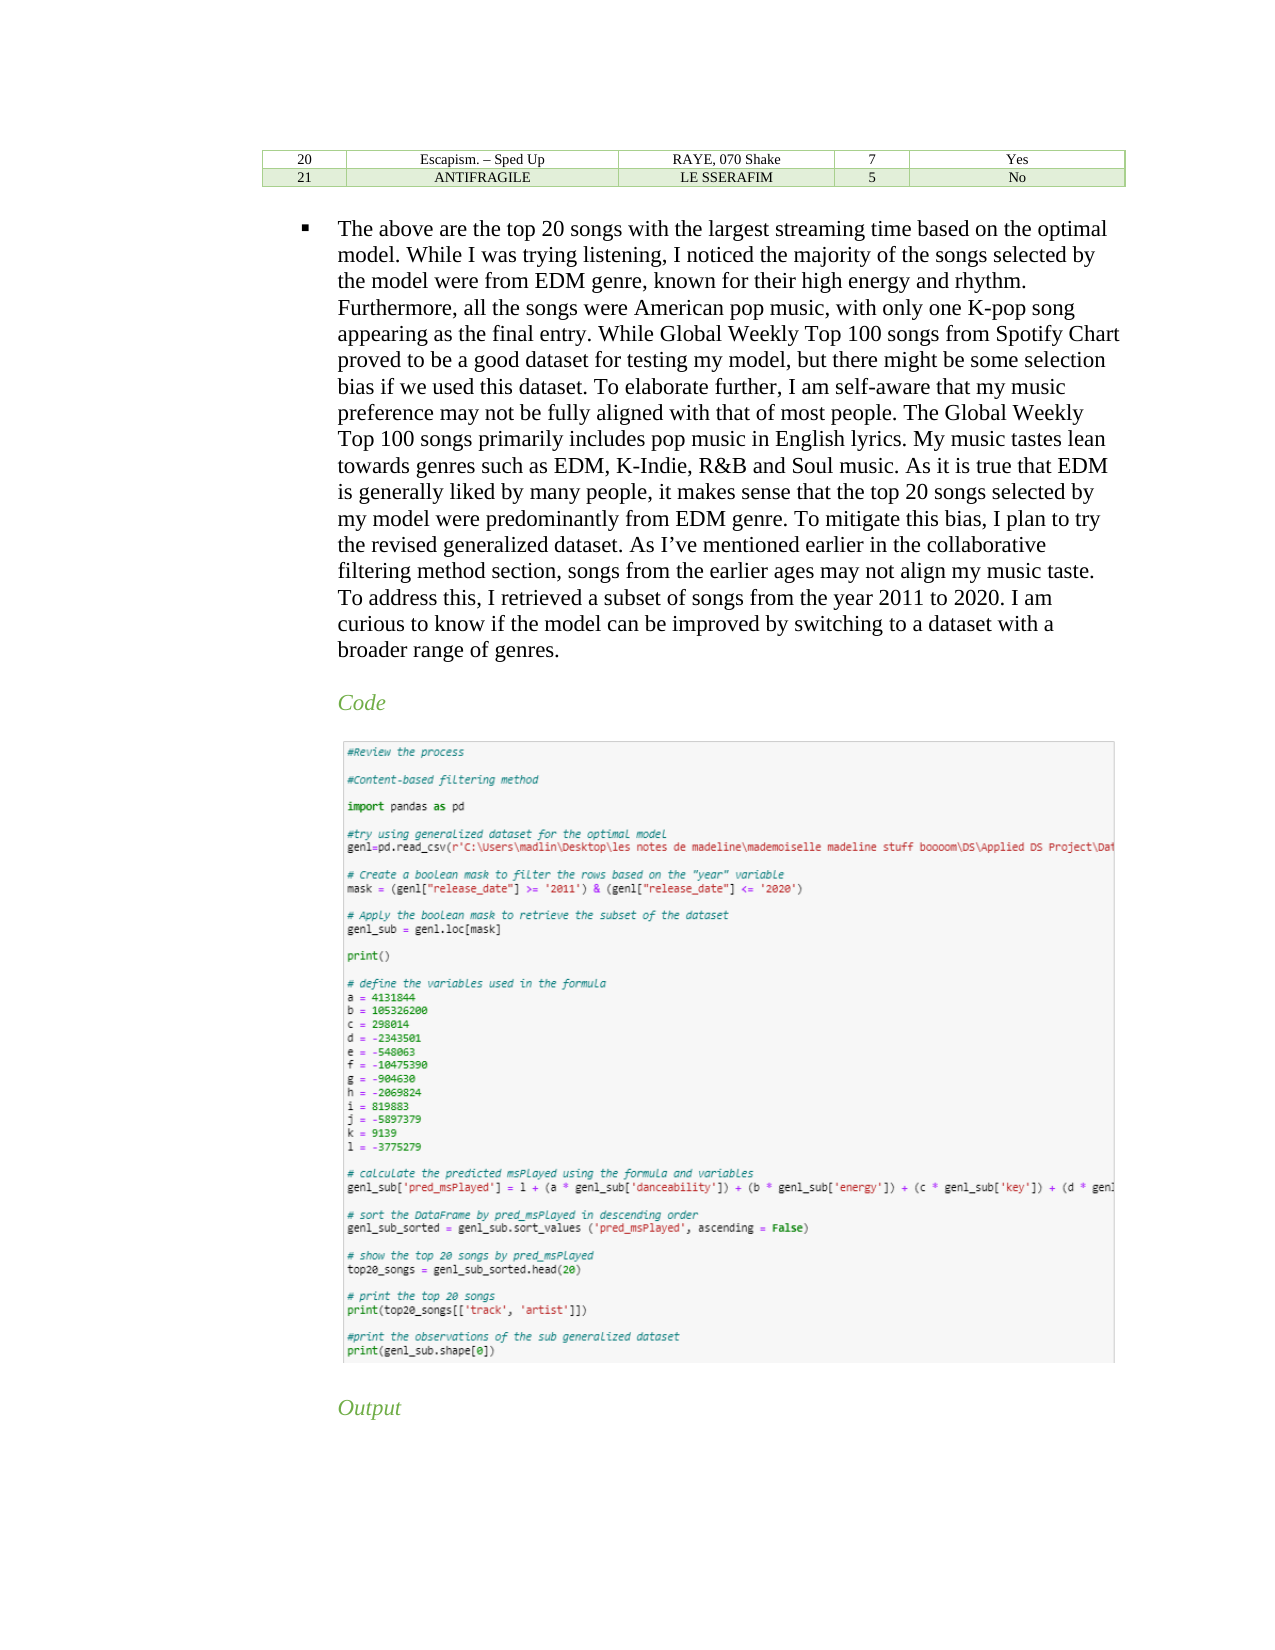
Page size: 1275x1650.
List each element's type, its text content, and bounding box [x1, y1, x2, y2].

table_cell 5 [835, 169, 909, 186]
picture [342, 741, 1118, 1363]
table_cell 20 [263, 151, 346, 168]
table_cell RAYE, 070 Shake [619, 151, 834, 168]
table_cell 21 [263, 169, 346, 186]
table_cell ANTIFRAGILE [347, 169, 618, 186]
table_cell Yes [910, 151, 1124, 168]
table_cell Escapism. – Sped Up [347, 151, 618, 168]
list Code [337, 689, 1125, 715]
table_cell No [910, 169, 1124, 186]
list The above are the top 20 songs with the largest streaming time based on the optimal model. While I was trying listening, I noticed the majority of the songs selected by the model were from EDM genre, known for their high energy and rhythm. Furthermore, all the songs were American pop music, with only one K-pop song appearing as the final entry. While Global Weekly Top 100 songs from Spotify Chart proved to be a good dataset for testing my model, but there might be some selection bias if we used this dataset. To elaborate further, I am self-aware that my music preference may not be fully aligned with that of most people. The Global Weekly Top 100 songs primarily includes pop music in English lyrics. My music tastes lean towards genres such as EDM, K-Indie, R&B and Soul music. As it is true that EDM is generally liked by many people, it makes sense that the top 20 songs selected by my model were predominantly from EDM genre. To mitigate this bias, I plan to try the revised generalized dataset. As I’ve mentioned earlier in the collaborative filtering method section, songs from the earlier ages may not align my music taste. To address this, I retrieved a subset of songs from the year 2011 to 2020. I am curious to know if the model can be improved by switching to a dataset with a broader range of genres. [300, 215, 1125, 663]
table_cell 7 [835, 151, 909, 168]
table_cell LE SSERAFIM [619, 169, 834, 186]
list Output [337, 1394, 1125, 1421]
